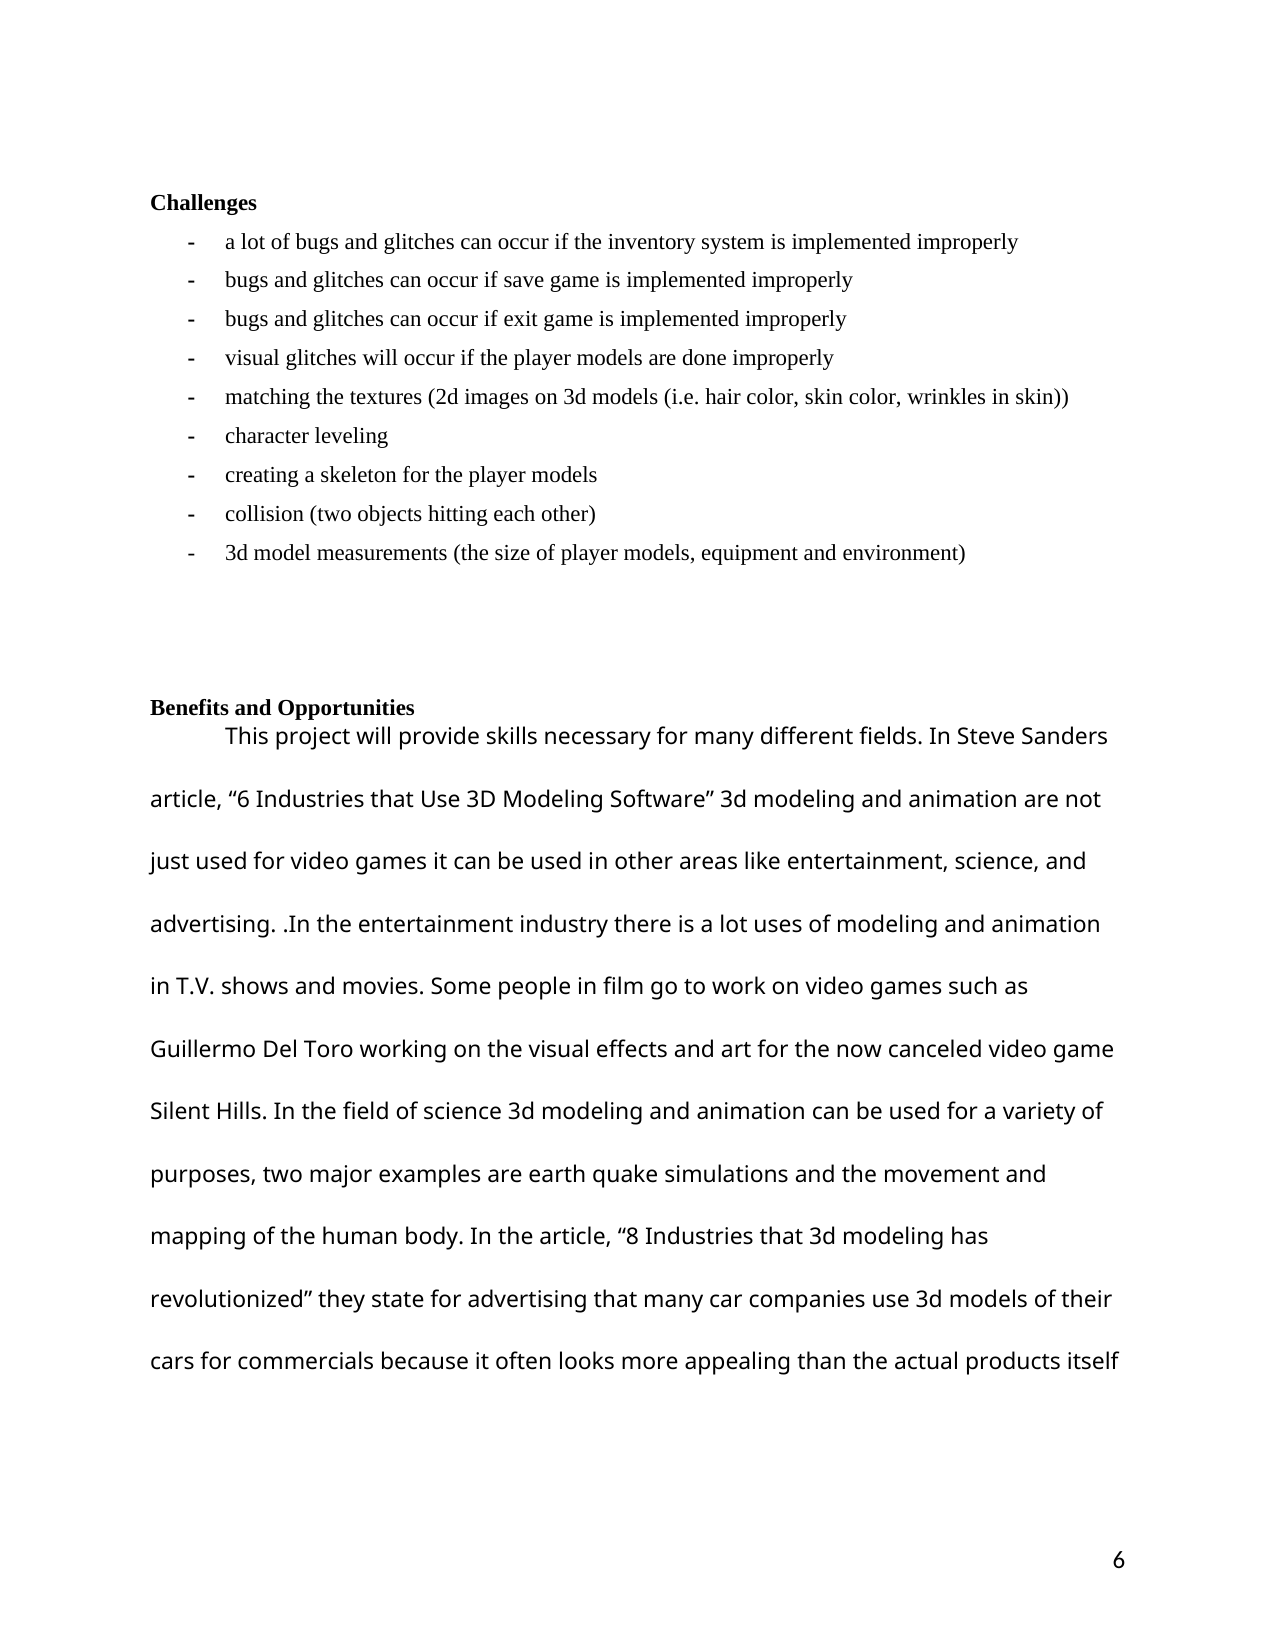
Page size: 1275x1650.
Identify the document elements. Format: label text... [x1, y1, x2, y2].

list 3d model measurements (the size of player models, equipment and environment) [187, 538, 1125, 565]
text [150, 720, 1125, 1377]
list creating a skeleton for the player models [187, 461, 1125, 487]
list bugs and glitches can occur if save game is implemented improperly [187, 267, 1125, 293]
text Benefits and Opportunities [150, 694, 1125, 720]
list matching the textures (2d images on 3d models (i.e. hair color, skin color, wrinkles in skin)) [187, 383, 1125, 409]
list collision (two objects hitting each other) [187, 500, 1125, 526]
list a lot of bugs and glitches can occur if the inventory system is implemented improperly [187, 228, 1125, 254]
text Challenges [150, 189, 1125, 215]
list bugs and glitches can occur if exit game is implemented improperly [187, 305, 1125, 332]
list character leveling [187, 422, 1125, 448]
list visual glitches will occur if the player models are done improperly [187, 344, 1125, 371]
